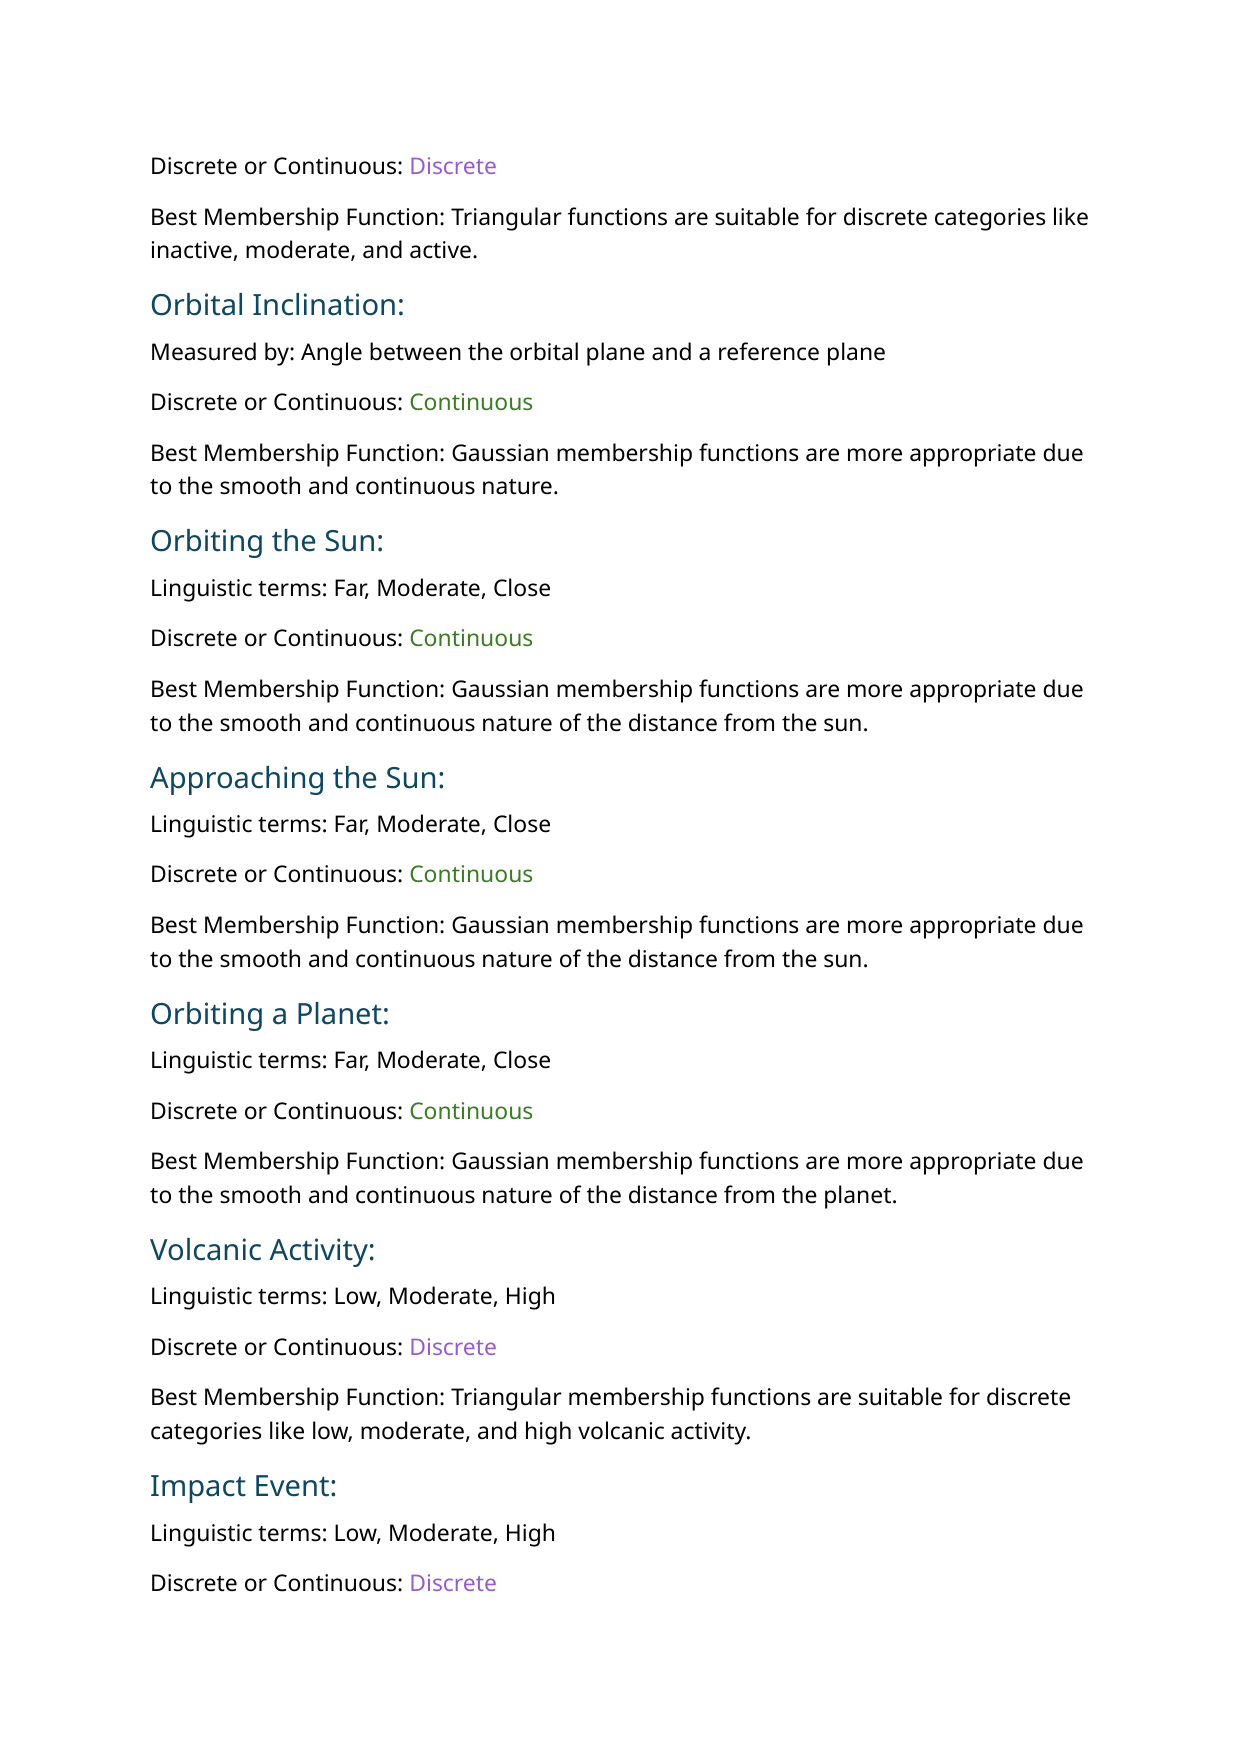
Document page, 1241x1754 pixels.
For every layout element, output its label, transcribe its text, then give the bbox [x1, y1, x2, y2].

subtitle Orbiting the Sun: [150, 521, 1090, 560]
subtitle Orbital Inclination: [150, 284, 1090, 324]
text Best Membership Function: Gaussian membership functions are more appropriate due to the smooth and continuous nature of the distance from the sun. [150, 909, 1090, 974]
text Discrete or Continuous: Discrete [150, 1331, 1090, 1362]
text Best Membership Function: Triangular functions are suitable for discrete categories like inactive, moderate, and active. [150, 200, 1090, 265]
text Linguistic terms: Far, Moderate, Close [150, 572, 1090, 603]
subtitle Orbiting a Planet: [150, 993, 1090, 1033]
subtitle Impact Event: [150, 1465, 1090, 1505]
text Discrete or Continuous: Continuous [150, 622, 1090, 653]
text Best Membership Function: Gaussian membership functions are more appropriate due to the smooth and continuous nature of the distance from the planet. [150, 1145, 1090, 1210]
text Linguistic terms: Low, Moderate, High [150, 1516, 1090, 1548]
text Discrete or Continuous: Discrete [150, 150, 1090, 181]
text Measured by: Angle between the orbital plane and a reference plane [150, 336, 1090, 367]
text Discrete or Continuous: Continuous [150, 386, 1090, 417]
text Linguistic terms: Low, Moderate, High [150, 1280, 1090, 1312]
text Discrete or Continuous: Continuous [150, 858, 1090, 890]
text Best Membership Function: Gaussian membership functions are more appropriate due to the smooth and continuous nature. [150, 437, 1090, 502]
text Best Membership Function: Triangular membership functions are suitable for discrete categories like low, moderate, and high volcanic activity. [150, 1381, 1090, 1446]
text Discrete or Continuous: Discrete [150, 1567, 1090, 1598]
subtitle Volcanic Activity: [150, 1229, 1090, 1269]
text Discrete or Continuous: Continuous [150, 1094, 1090, 1126]
subtitle Approaching the Sun: [150, 757, 1090, 797]
text Linguistic terms: Far, Moderate, Close [150, 1044, 1090, 1075]
text Best Membership Function: Gaussian membership functions are more appropriate due to the smooth and continuous nature of the distance from the sun. [150, 673, 1090, 738]
text Linguistic terms: Far, Moderate, Close [150, 808, 1090, 839]
